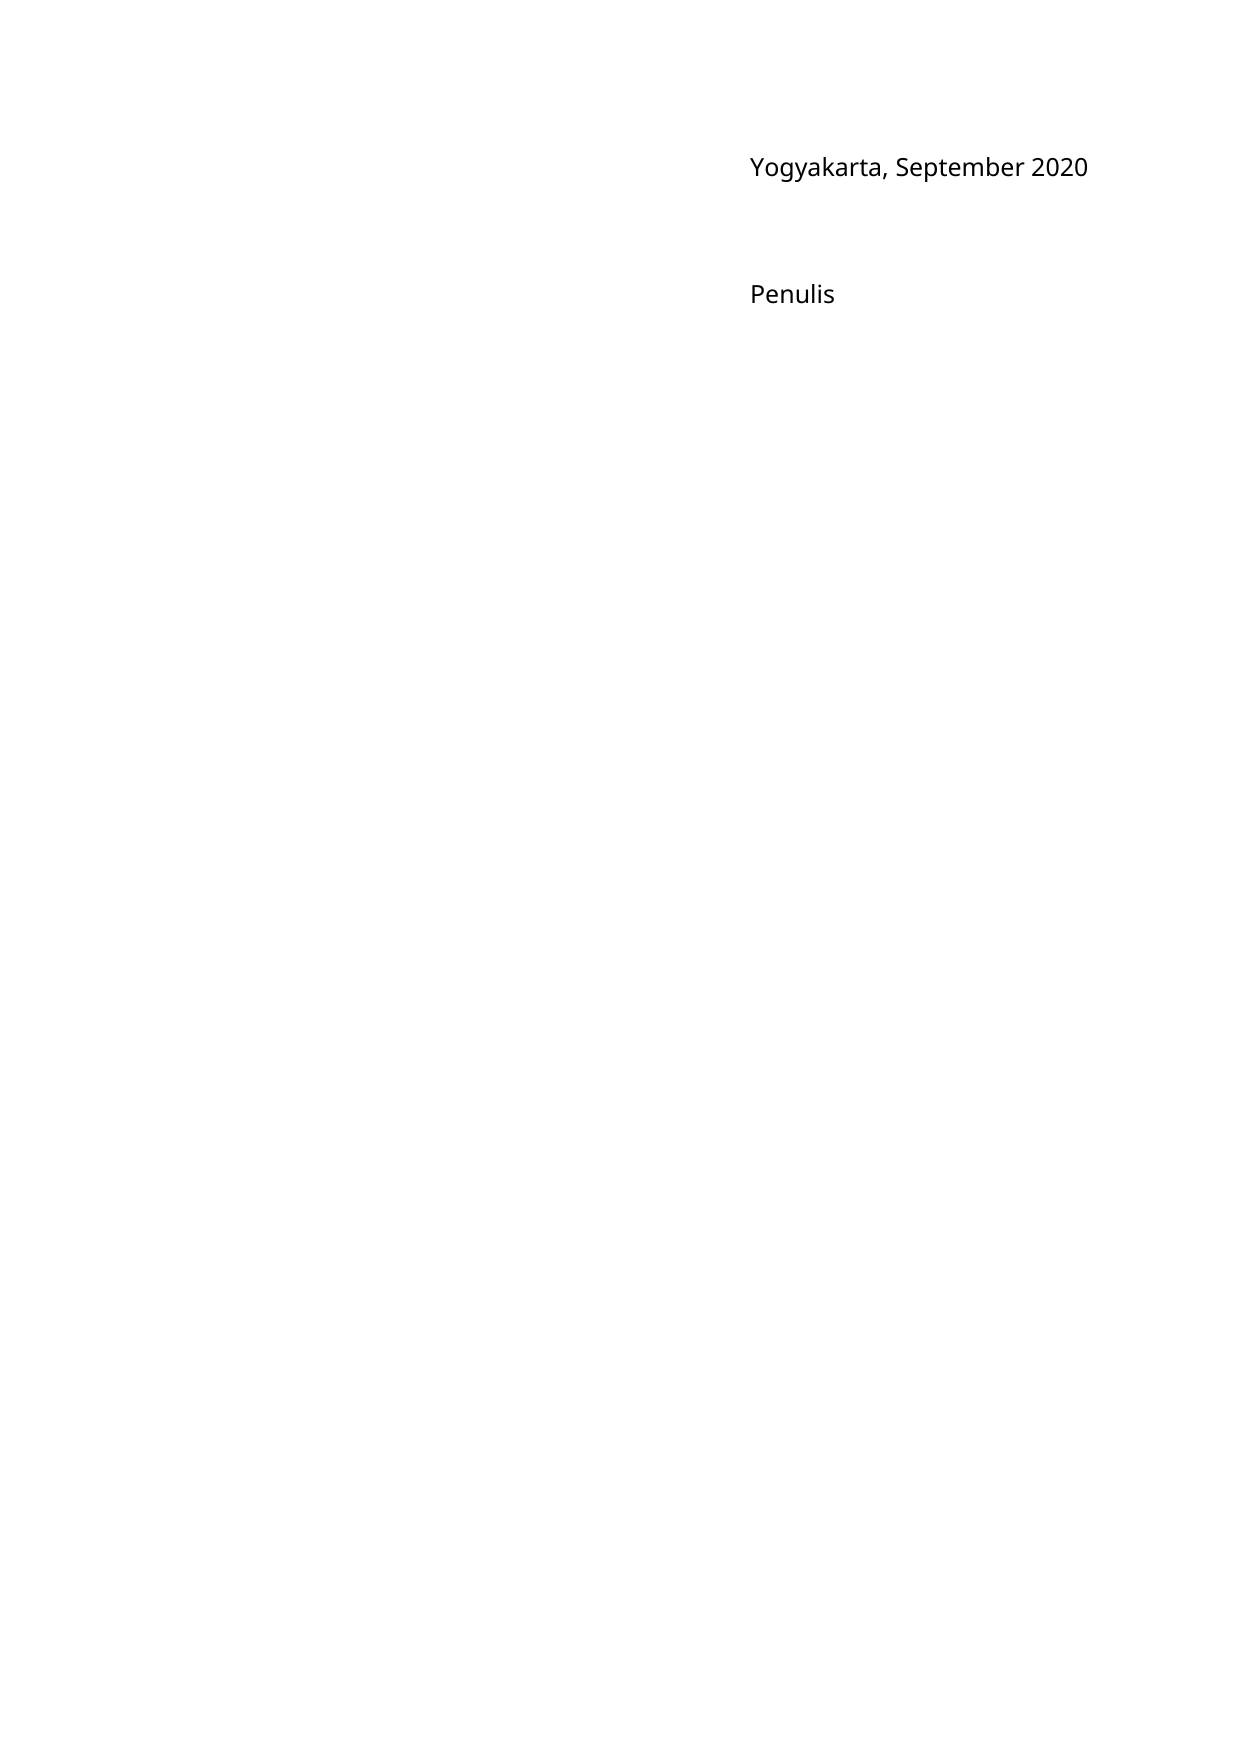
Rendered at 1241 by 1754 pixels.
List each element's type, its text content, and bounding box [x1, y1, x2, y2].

text Penulis [750, 276, 1090, 311]
text Yogyakarta, September 2020 [750, 150, 1090, 184]
